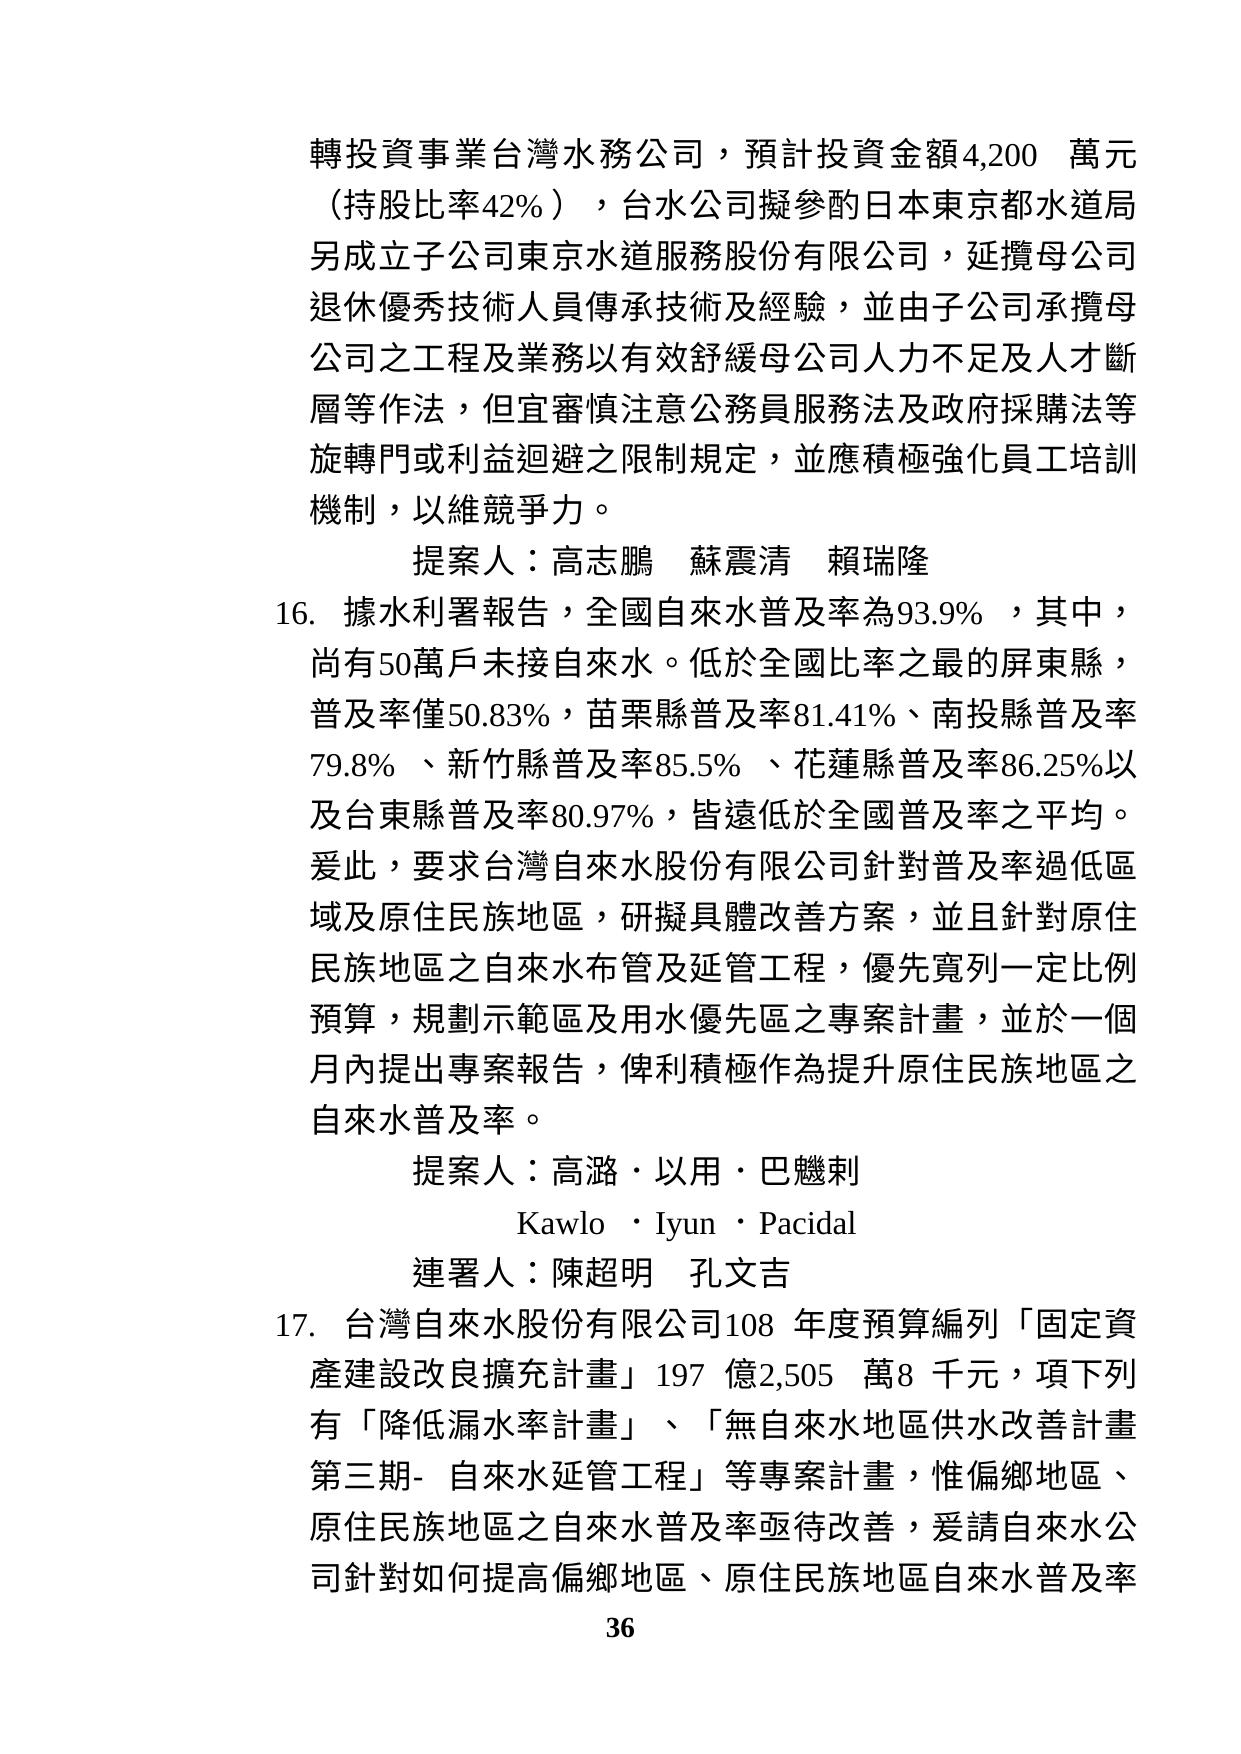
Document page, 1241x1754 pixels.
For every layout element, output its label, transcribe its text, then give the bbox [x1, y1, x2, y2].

list 據水利署報告，全國自來水普及率為93.9%，其中，尚有50萬戶未接自來水。低於全國比率之最的屏東縣，普及率僅50.83%，苗栗縣普及率81.41%、南投縣普及率79.8%、新竹縣普及率85.5%、花蓮縣普及率86.25%以及台東縣普及率80.97%，皆遠低於全國普及率之平均。爰此，要求台灣自來水股份有限公司針對普及率過低區域及原住民族地區，研擬具體改善方案，並且針對原住民族地區之自來水布管及延管工程，優先寬列一定比例預算，規劃示範區及用水優先區之專案計畫，並於一個月內提出專案報告，俾利積極作為提升原住民族地區之自來水普及率。 [266, 584, 1139, 1143]
text 提案人：高志鵬 蘇震清 賴瑞隆 [379, 533, 1035, 584]
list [266, 127, 1139, 533]
text 連署人：陳超明 孔文吉 [379, 1245, 1035, 1296]
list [266, 1296, 1139, 1601]
text 提案人：高潞．以用．巴魕剌Kawlo．Iyun．Pacidal [379, 1143, 1035, 1245]
